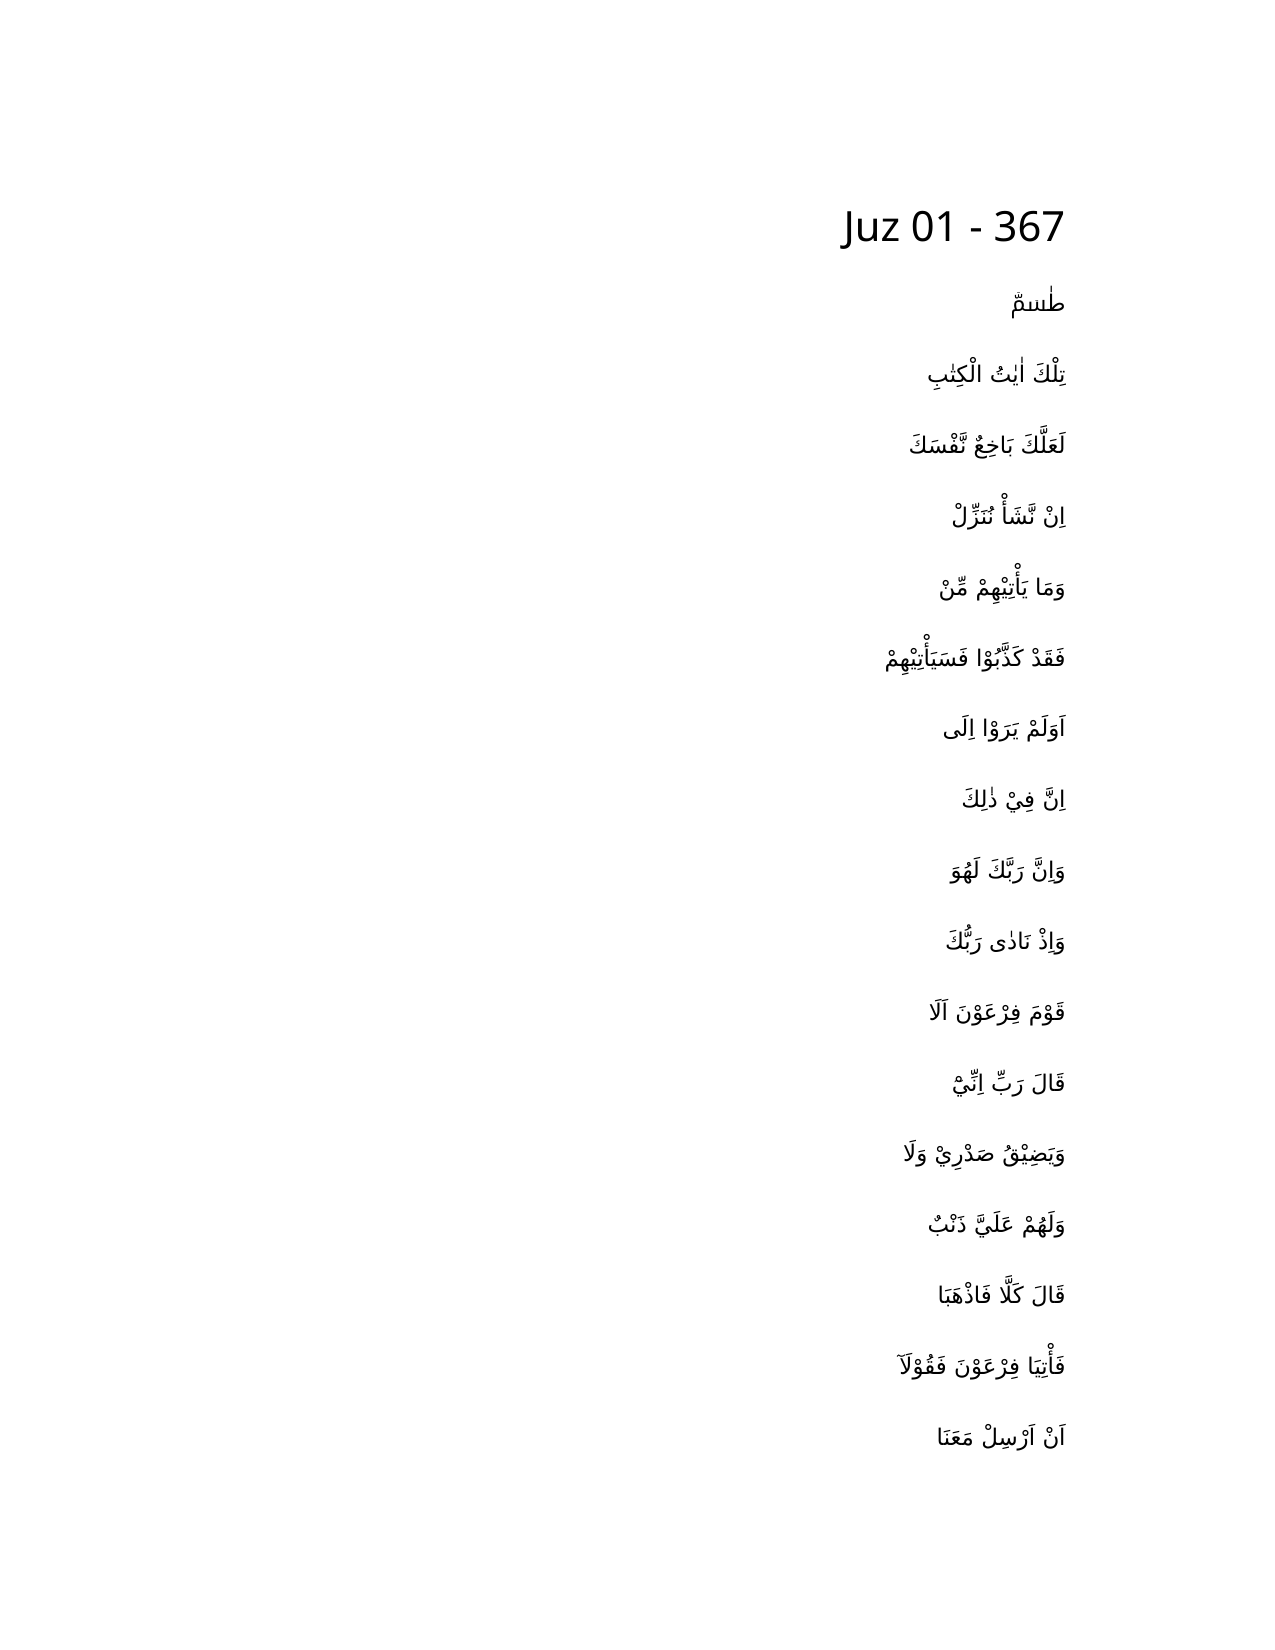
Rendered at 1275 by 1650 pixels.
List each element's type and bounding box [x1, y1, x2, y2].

table_header [176, 150, 1076, 1476]
